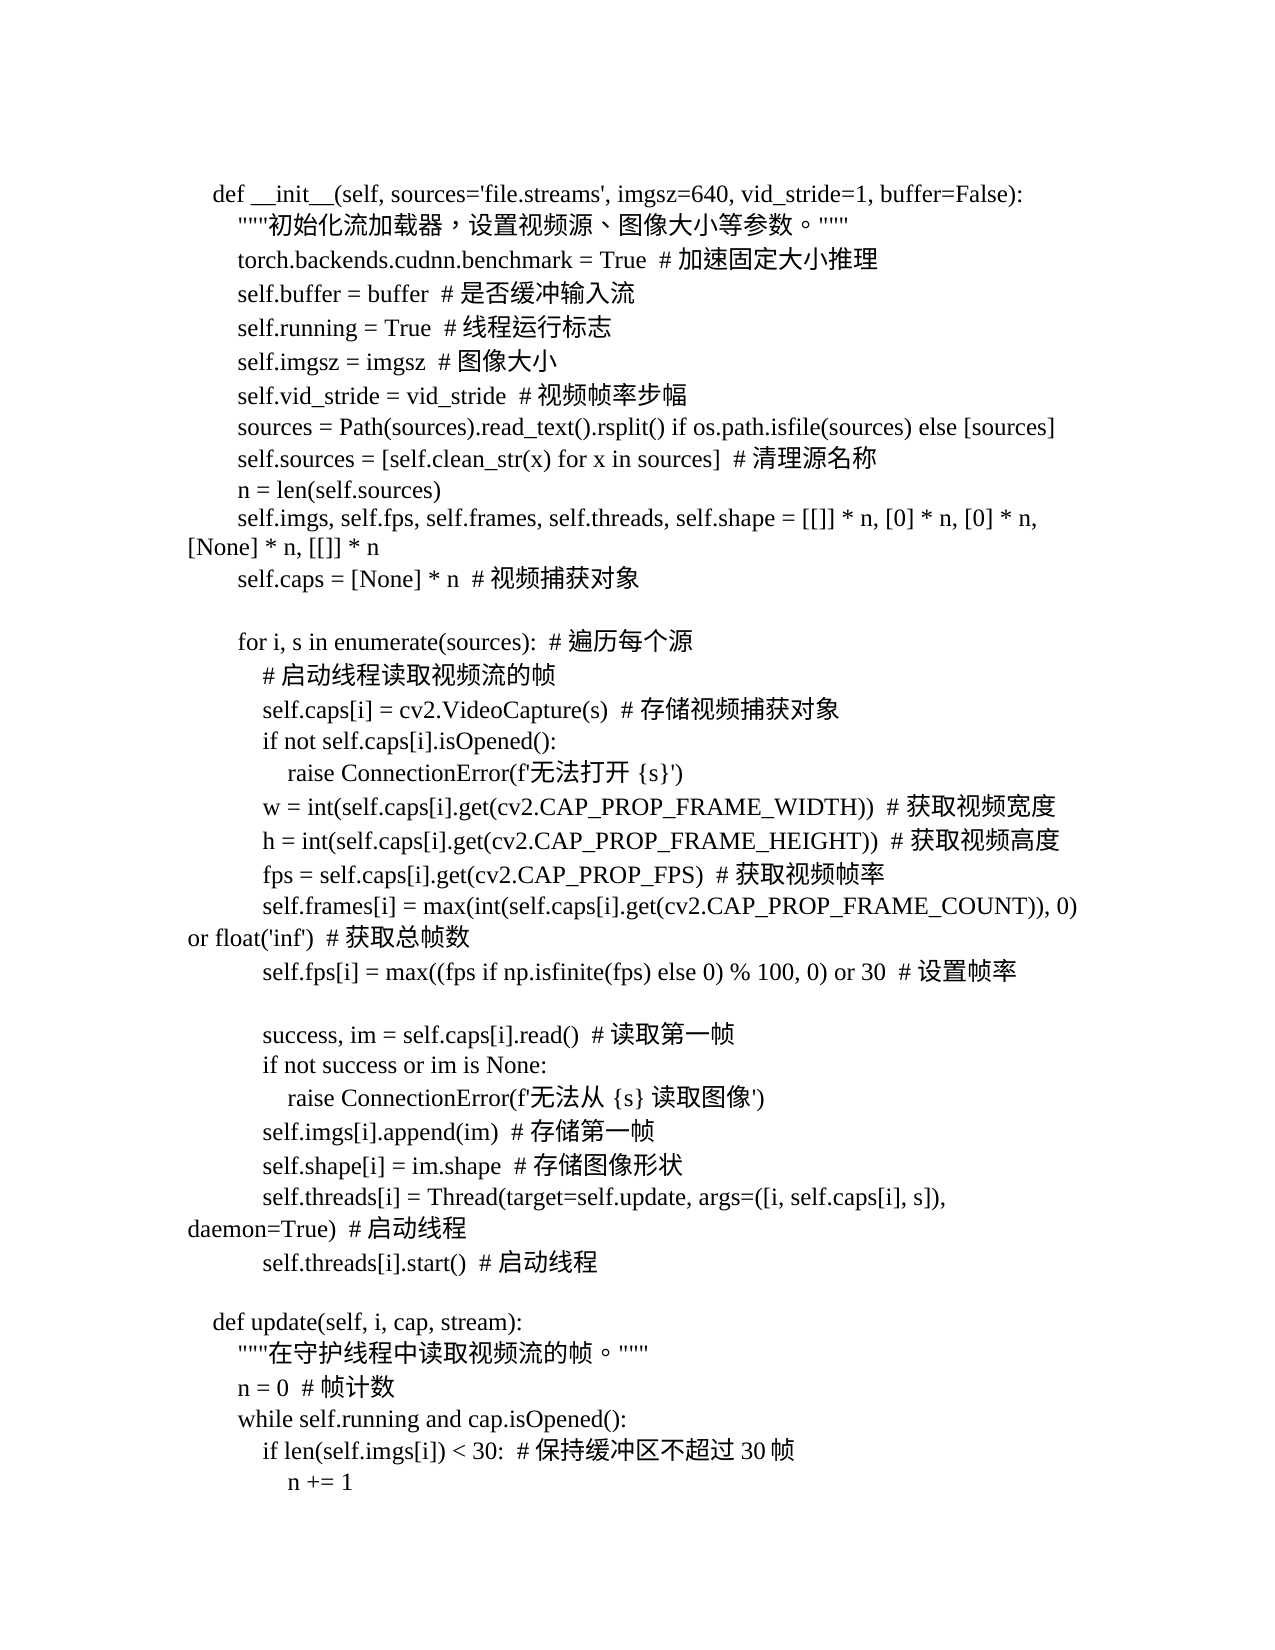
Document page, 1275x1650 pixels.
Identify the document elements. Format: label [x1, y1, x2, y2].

text [187, 150, 1087, 1496]
